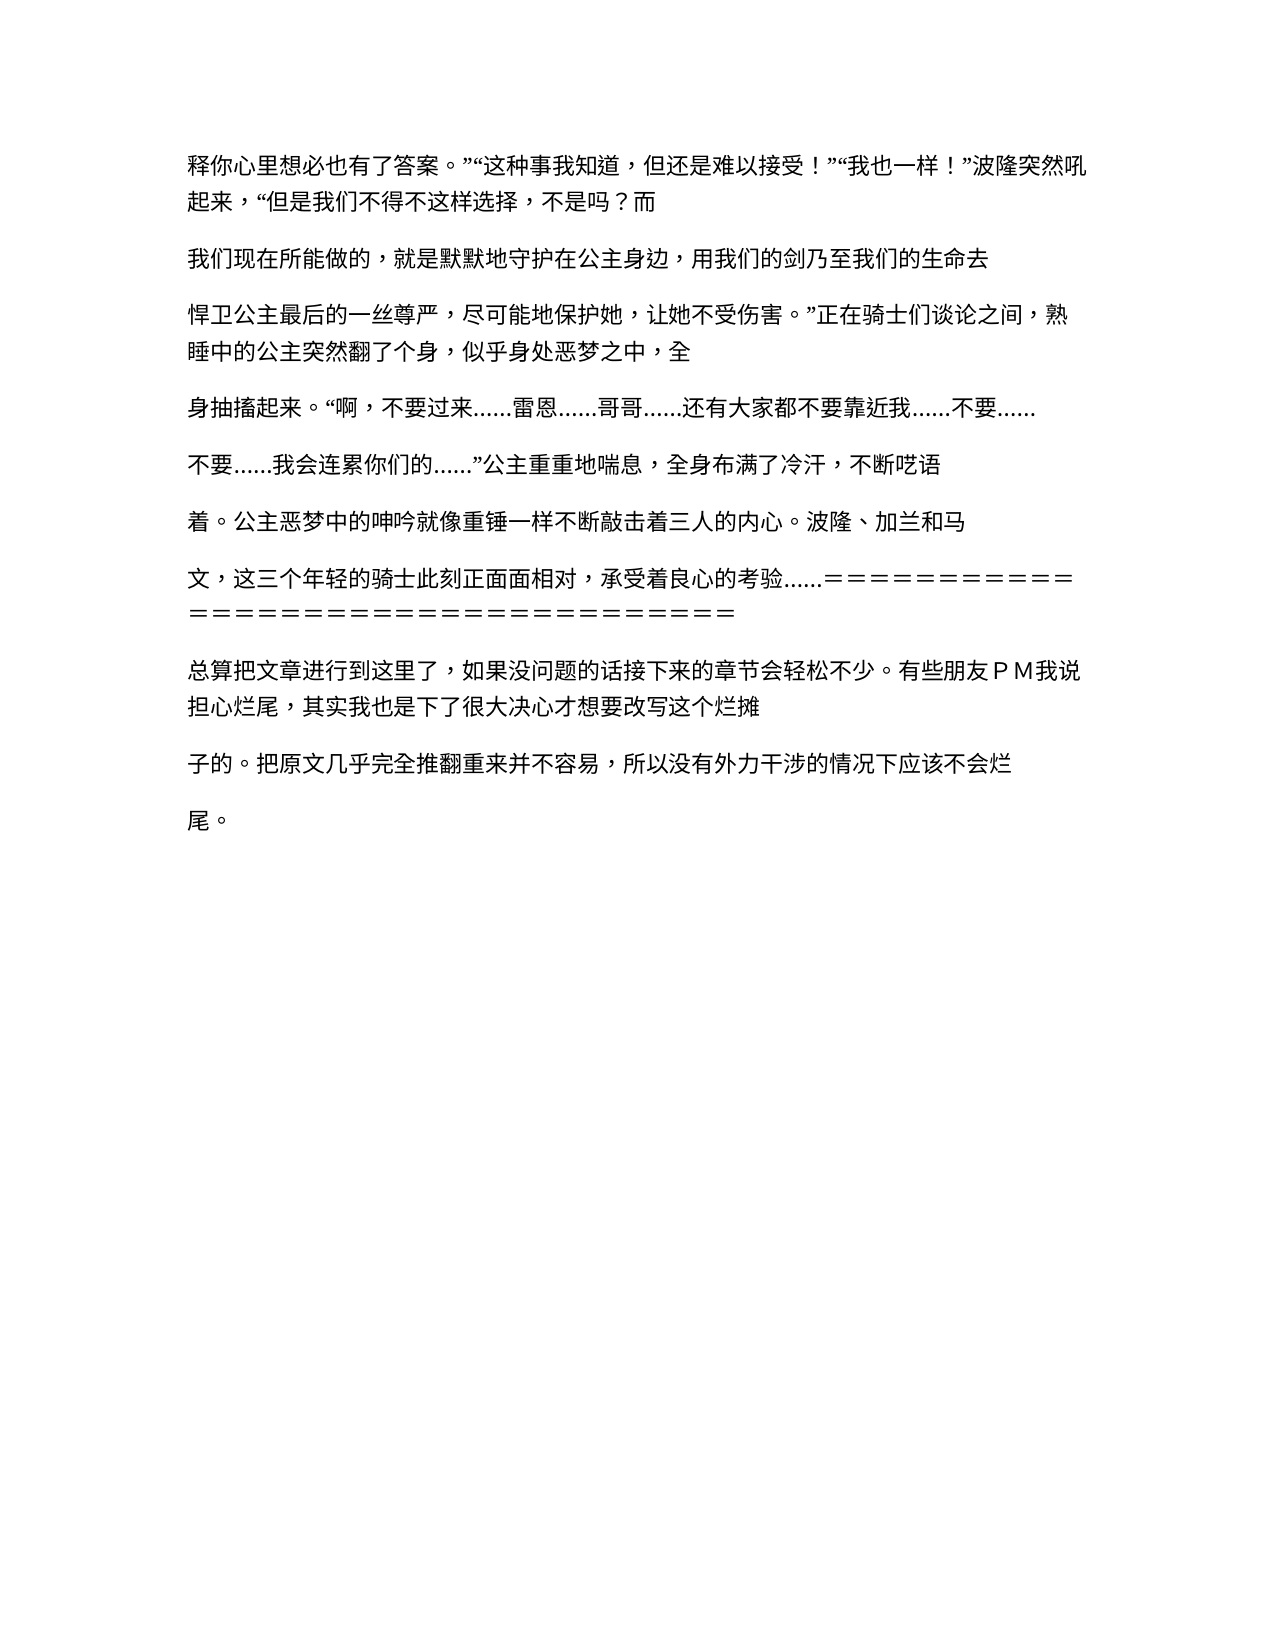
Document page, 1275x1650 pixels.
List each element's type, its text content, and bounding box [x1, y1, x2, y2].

text 文，这三个年轻的骑士此刻正面面相对，承受着良心的考验……＝＝＝＝＝＝＝＝＝＝＝＝＝＝＝＝＝＝＝＝＝＝＝＝＝＝＝＝＝＝＝＝＝＝＝ [187, 562, 1087, 630]
text 尾。 [187, 805, 1087, 836]
text 不要……我会连累你们的……”公主重重地喘息，全身布满了冷汗，不断呓语 [187, 449, 1087, 480]
text 子的。把原文几乎完全推翻重来并不容易，所以没有外力干涉的情况下应该不会烂 [187, 748, 1087, 779]
text 我们现在所能做的，就是默默地守护在公主身边，用我们的剑乃至我们的生命去 [187, 243, 1087, 274]
text 身抽搐起来。“啊，不要过来……雷恩……哥哥……还有大家都不要靠近我……不要…… [187, 392, 1087, 423]
text 悍卫公主最后的一丝尊严，尽可能地保护她，让她不受伤害。”正在骑士们谈论之间，熟睡中的公主突然翻了个身，似乎身处恶梦之中，全 [187, 299, 1087, 367]
text 总算把文章进行到这里了，如果没问题的话接下来的章节会轻松不少。有些朋友ＰＭ我说担心烂尾，其实我也是下了很大决心才想要改写这个烂摊 [187, 655, 1087, 722]
text 着。公主恶梦中的呻吟就像重锤一样不断敲击着三人的内心。波隆、加兰和马 [187, 506, 1087, 537]
text 释你心里想必也有了答案。”“这种事我知道，但还是难以接受！”“我也一样！”波隆突然吼起来，“但是我们不得不这样选择，不是吗？而 [187, 150, 1087, 217]
